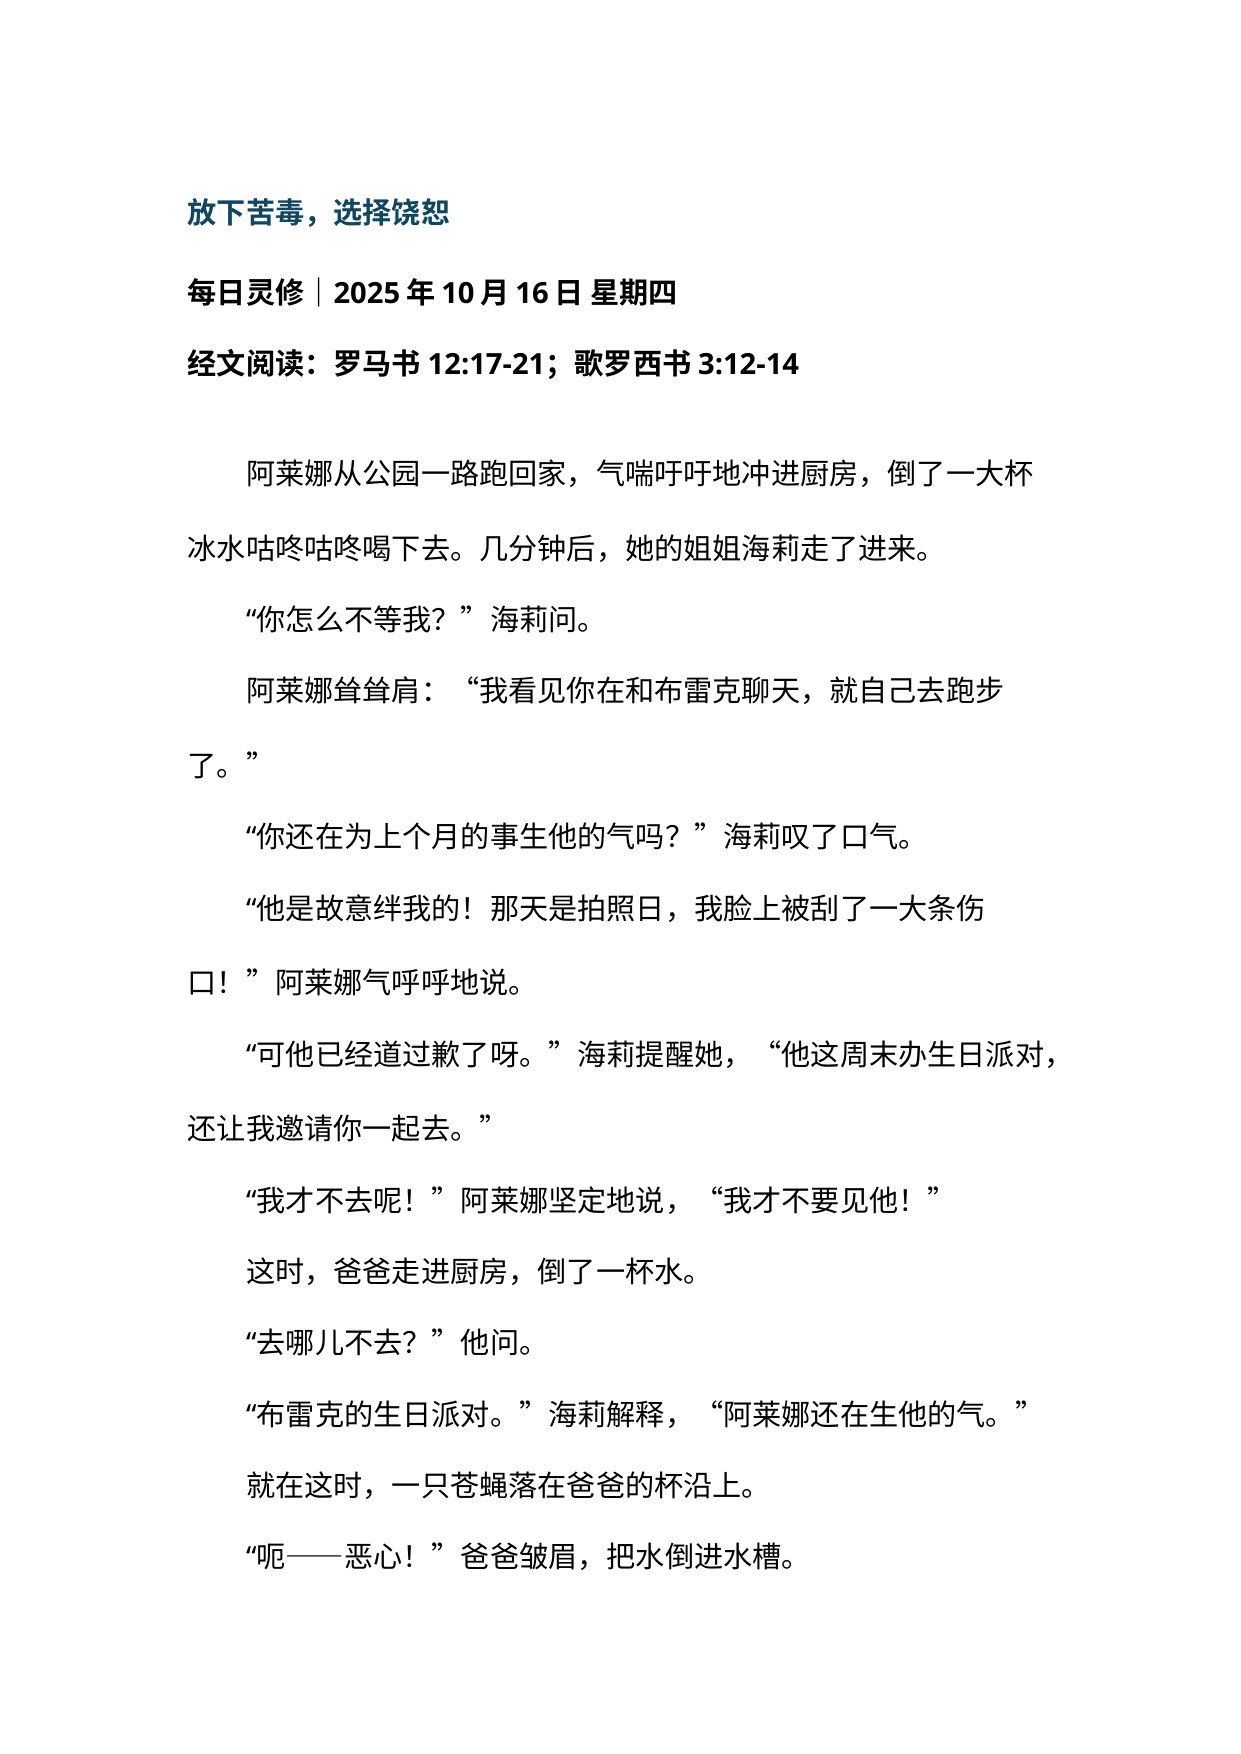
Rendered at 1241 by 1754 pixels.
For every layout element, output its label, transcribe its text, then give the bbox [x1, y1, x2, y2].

text “布雷克的生日派对。”海莉解释，“阿莱娜还在生他的气。” [187, 1380, 1053, 1445]
text “你怎么不等我？”海莉问。 [187, 585, 1053, 650]
text “呃——恶心！”爸爸皱眉，把水倒进水槽。 [187, 1522, 1053, 1587]
text “可他已经道过歉了呀。”海莉提醒她，“他这周末办生日派对，还让我邀请你一起去。” [187, 1020, 1053, 1159]
text 阿莱娜从公园一路跑回家，气喘吁吁地冲进厨房，倒了一大杯冰水咕咚咕咚喝下去。几分钟后，她的姐姐海莉走了进来。 [187, 439, 1053, 579]
text “你还在为上个月的事生他的气吗？”海莉叹了口气。 [187, 803, 1053, 868]
text 就在这时，一只苍蝇落在爸爸的杯沿上。 [187, 1451, 1053, 1516]
text “他是故意绊我的！那天是拍照日，我脸上被刮了一大条伤口！”阿莱娜气呼呼地说。 [187, 874, 1053, 1014]
text 放下苦毒，选择饶恕 [187, 179, 1053, 244]
text 每日灵修｜2025年10月16日 星期四 [187, 258, 1053, 323]
text 阿莱娜耸耸肩：“我看见你在和布雷克聊天，就自己去跑步了。” [187, 657, 1053, 796]
text “去哪儿不去？”他问。 [187, 1308, 1053, 1373]
text “我才不去呢！”阿莱娜坚定地说，“我才不要见他！” [187, 1166, 1053, 1231]
text 经文阅读：罗马书 12:17-21；歌罗西书 3:12-14 [187, 329, 1053, 394]
text 这时，爸爸走进厨房，倒了一杯水。 [187, 1237, 1053, 1302]
